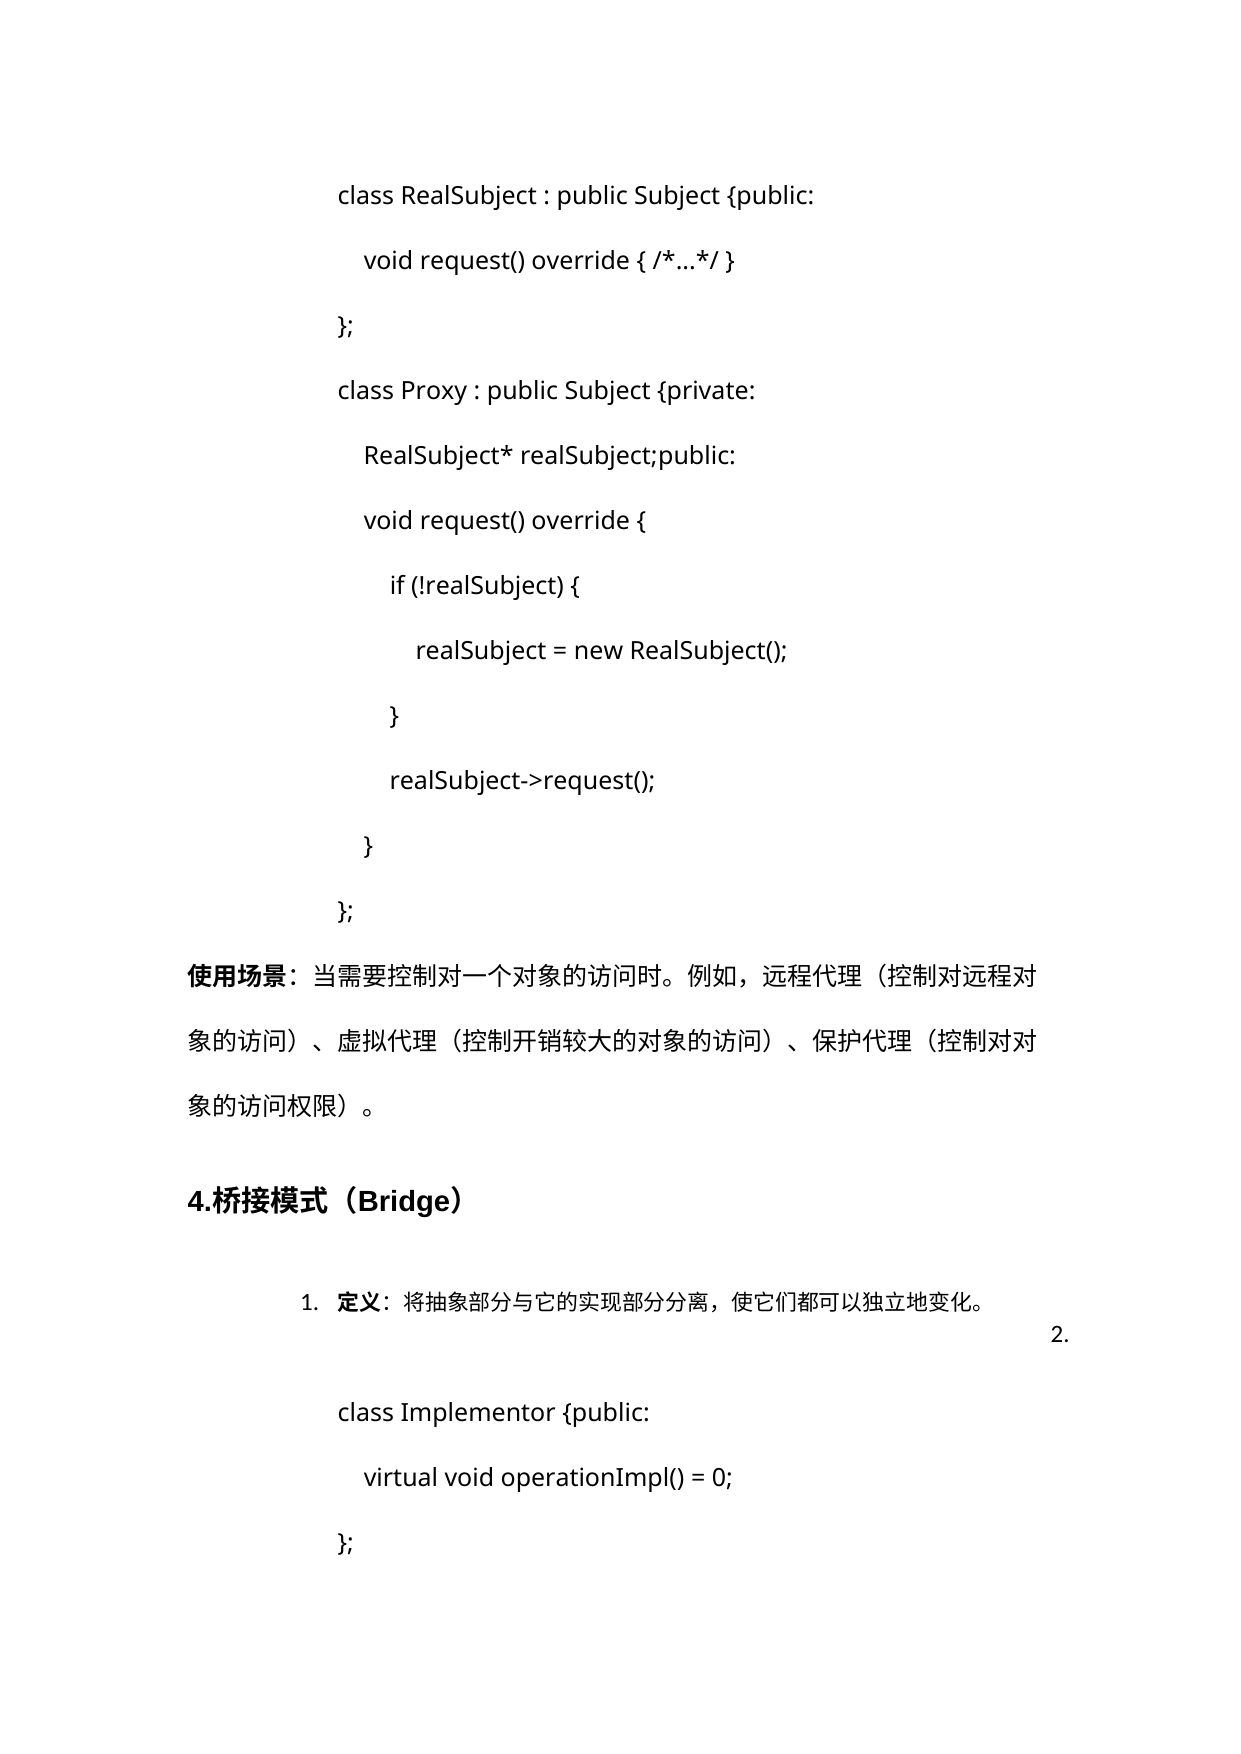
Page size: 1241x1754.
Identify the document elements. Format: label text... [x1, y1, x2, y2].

text }; [337, 1509, 1053, 1574]
list 定义：将抽象部分与它的实现部分分离，使它们都可以独立地变化。 [300, 1284, 1053, 1317]
text class Proxy : public Subject {private: [337, 357, 1053, 422]
subtitle 4.桥接模式（Bridge） [187, 1166, 1053, 1231]
text } [337, 682, 1053, 747]
text } [337, 812, 1053, 877]
text }; [337, 292, 1053, 357]
text 使用场景：当需要控制对一个对象的访问时。例如，远程代理（控制对远程对象的访问）、虚拟代理（控制开销较大的对象的访问）、保护代理（控制对对象的访问权限）。 [187, 942, 1053, 1137]
text void request() override { /*...*/ } [337, 227, 1053, 292]
text realSubject->request(); [337, 747, 1053, 812]
text RealSubject* realSubject;public: [337, 422, 1053, 487]
text }; [337, 877, 1053, 942]
text class Implementor {public: [337, 1379, 1053, 1444]
text realSubject = new RealSubject(); [337, 617, 1053, 682]
text class RealSubject : public Subject {public: [337, 162, 1053, 227]
text virtual void operationImpl() = 0; [337, 1444, 1053, 1509]
text if (!realSubject) { [337, 552, 1053, 617]
text void request() override { [337, 487, 1053, 552]
